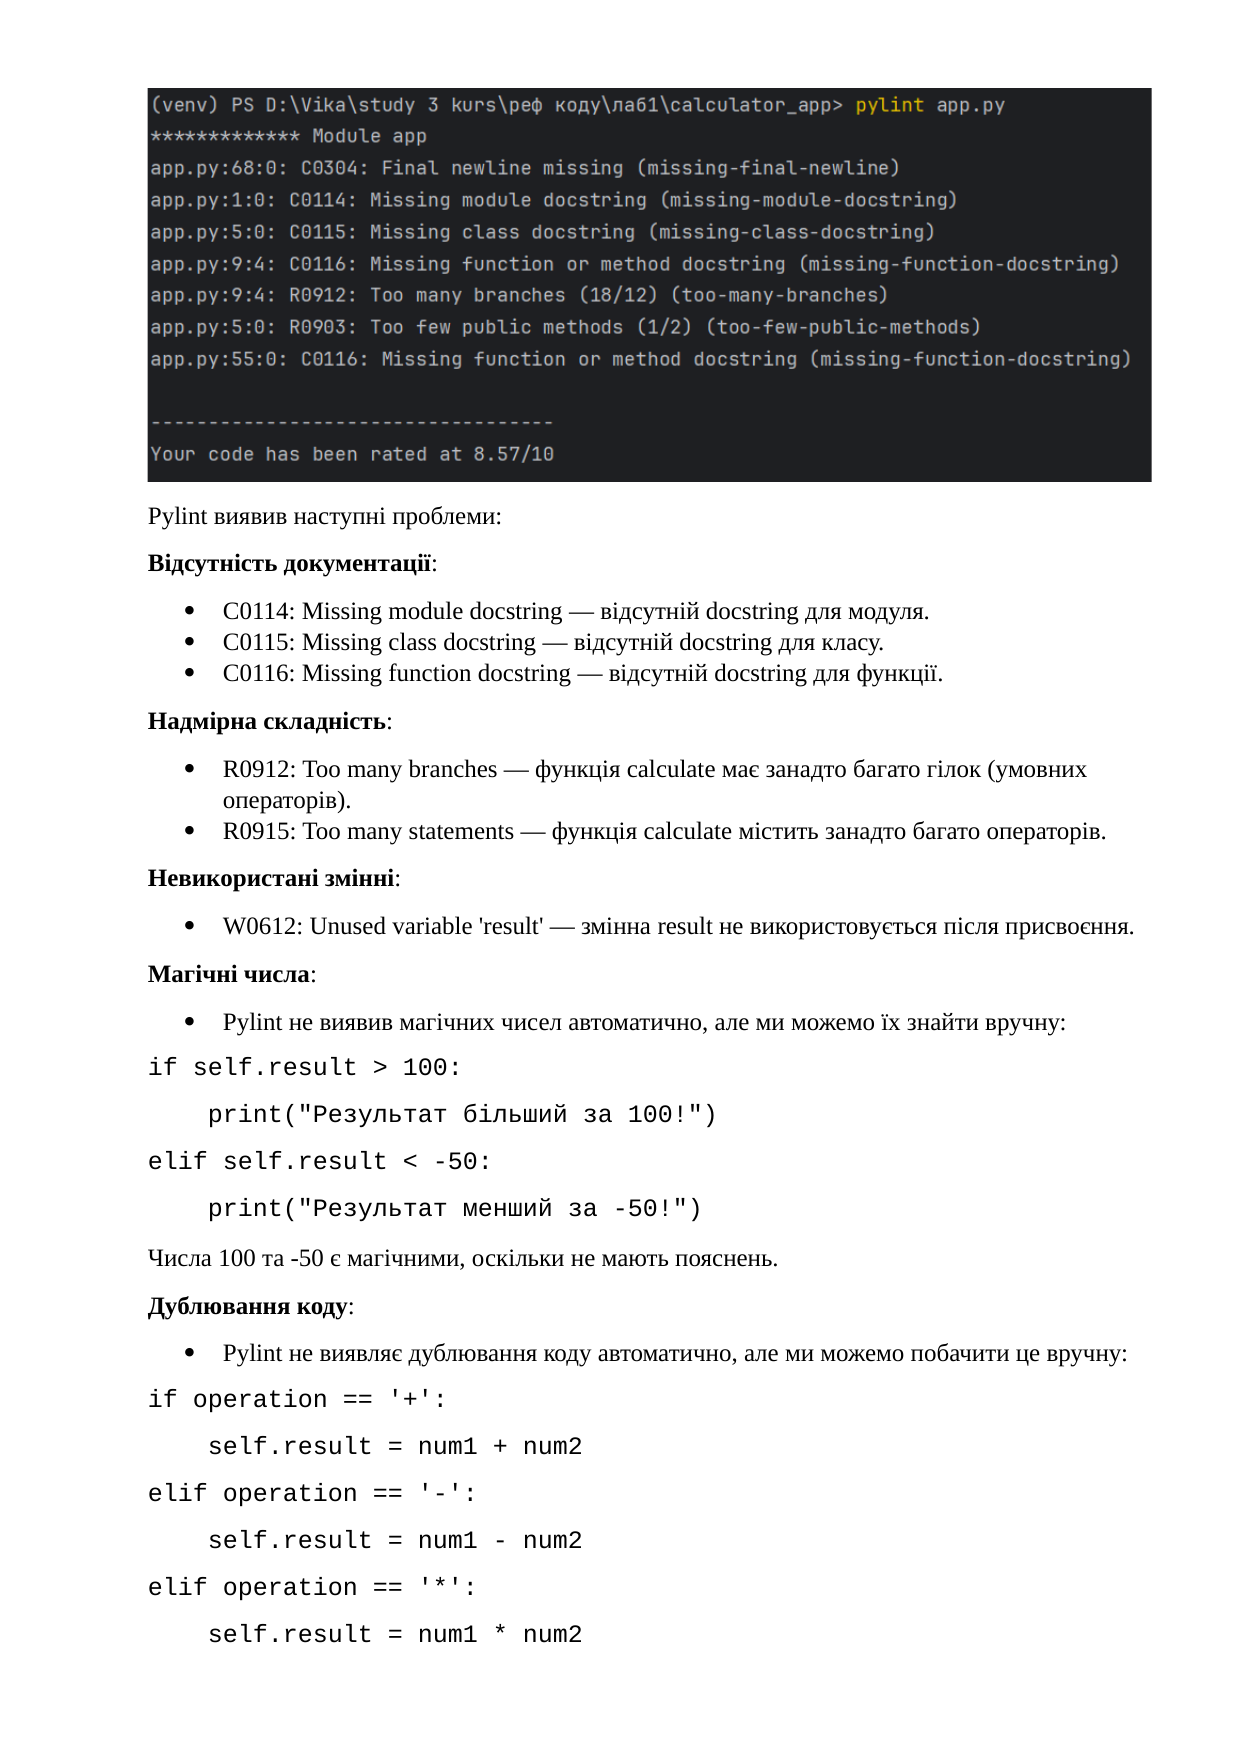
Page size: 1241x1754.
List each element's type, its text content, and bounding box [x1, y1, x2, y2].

list W0612: Unused variable 'result' — змінна result не використовується після присвоєння. [185, 911, 1152, 940]
list R0915: Too many statements — функція calculate містить занадто багато операторів. [185, 816, 1152, 844]
list Pylint не виявляє дублювання коду автоматично, але ми можемо побачити це вручну: [185, 1338, 1152, 1367]
text Магічні числа: [148, 959, 1152, 988]
text elif operation == '-': [148, 1481, 1152, 1509]
text Надмірна складність: [148, 706, 1152, 735]
text self.result = num1 - num2 [148, 1528, 1152, 1556]
text Числа 100 та -50 є магічними, оскільки не мають пояснень. [148, 1243, 1152, 1272]
text elif self.result < -50: [148, 1149, 1152, 1177]
picture [147, 88, 1152, 482]
list Pylint не виявив магічних чисел автоматично, але ми можемо їх знайти вручну: [185, 1007, 1152, 1035]
list C0114: Missing module docstring — відсутній docstring для модуля. [185, 596, 1152, 625]
text print("Результат більший за 100!") [148, 1101, 1152, 1130]
text Відсутність документації: [148, 548, 1152, 577]
text print("Результат менший за -50!") [148, 1196, 1152, 1224]
list C0116: Missing function docstring — відсутній docstring для функції. [185, 658, 1152, 687]
text self.result = num1 * num2 [148, 1622, 1152, 1650]
text Невикористані змінні: [148, 863, 1152, 892]
text elif operation == '*': [148, 1575, 1152, 1603]
text Pylint виявив наступні проблеми: [148, 501, 1152, 529]
list C0115: Missing class docstring — відсутній docstring для класу. [185, 627, 1152, 656]
text Дублювання коду: [148, 1291, 1152, 1319]
text if operation == '+': [148, 1386, 1152, 1414]
text if self.result > 100: [148, 1054, 1152, 1083]
list R0912: Too many branches — функція calculate має занадто багато гілок (умовних операторів). [185, 754, 1152, 813]
text self.result = num1 + num2 [148, 1433, 1152, 1462]
